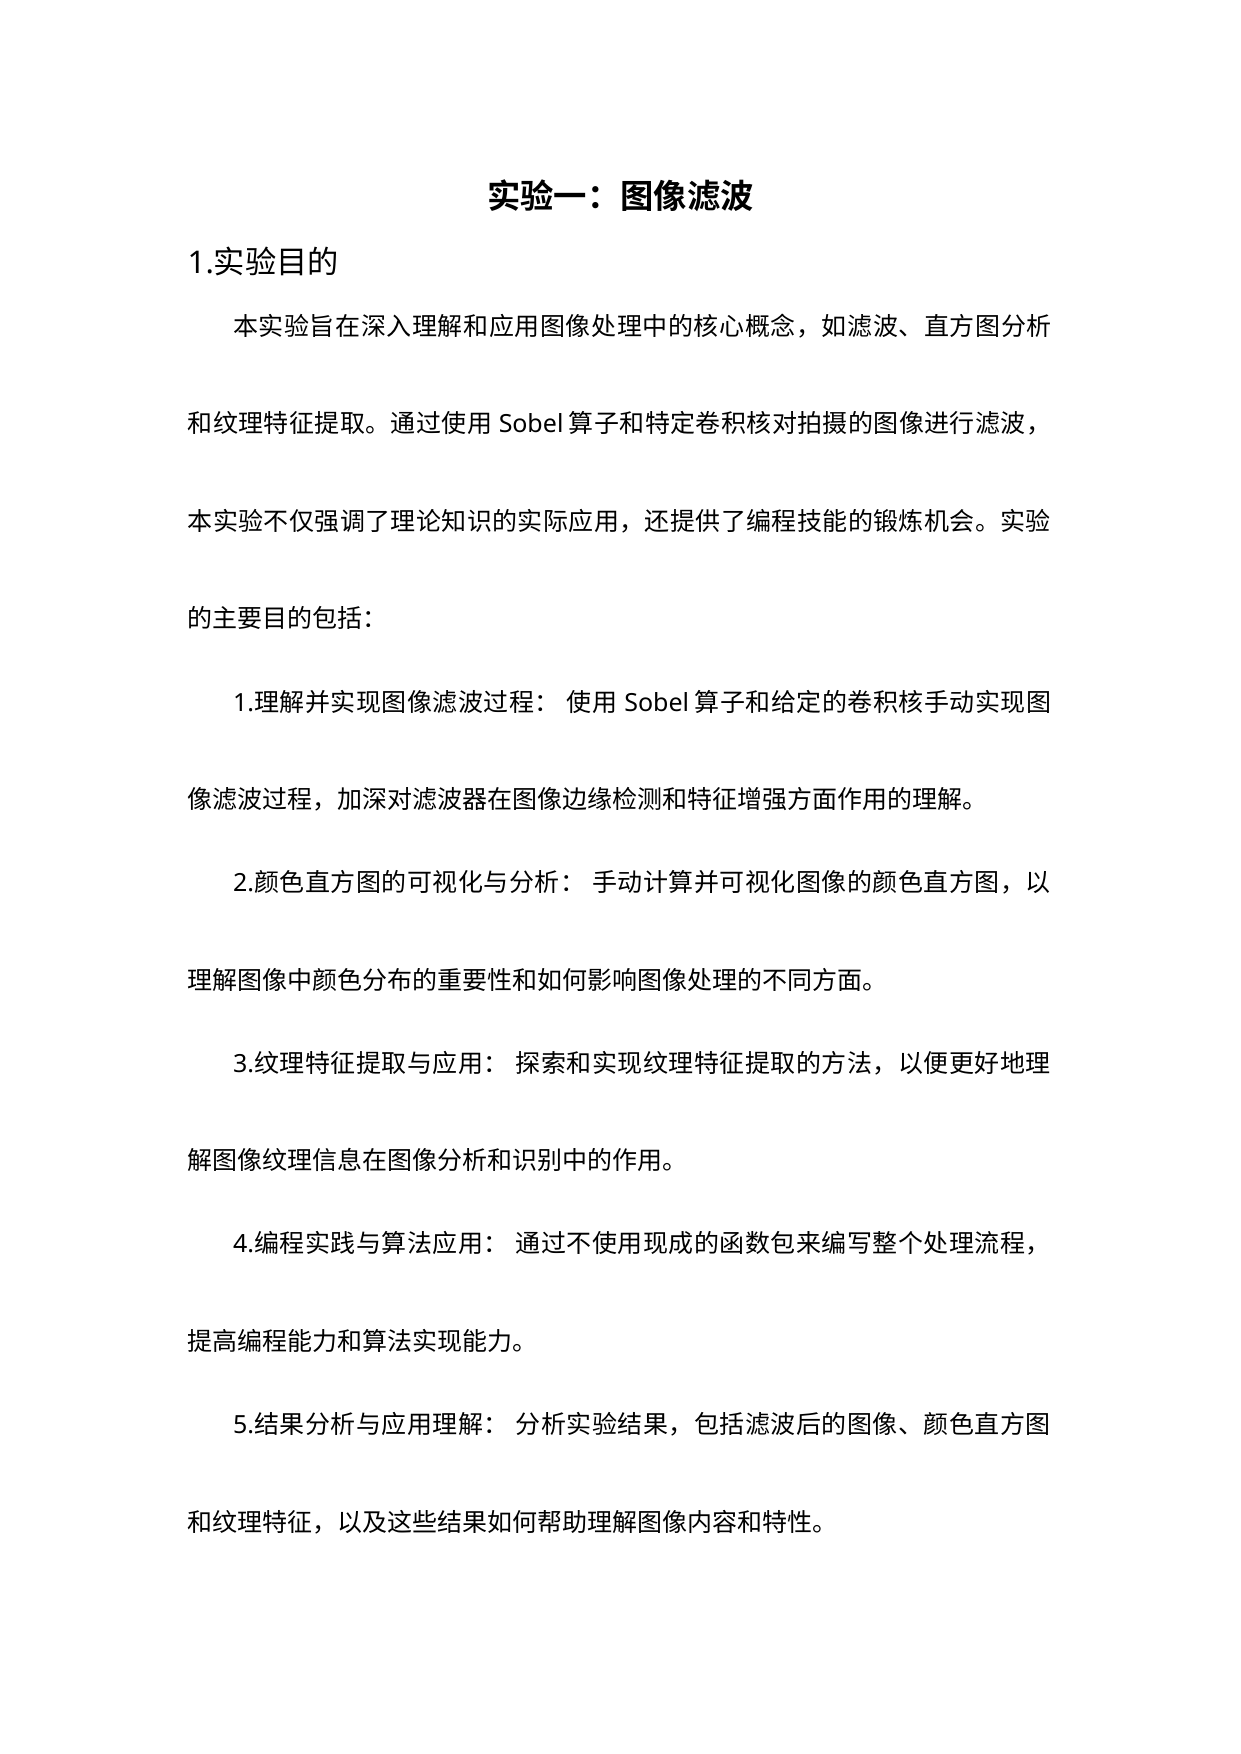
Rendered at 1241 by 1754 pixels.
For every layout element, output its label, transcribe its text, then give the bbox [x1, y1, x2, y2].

text 本实验旨在深入理解和应用图像处理中的核心概念，如滤波、直方图分析和纹理特征提取。通过使用Sobel算子和特定卷积核对拍摄的图像进行滤波，本实验不仅强调了理论知识的实际应用，还提供了编程技能的锻炼机会。实验的主要目的包括： [187, 292, 1053, 649]
text 2.颜色直方图的可视化与分析： 手动计算并可视化图像的颜色直方图，以理解图像中颜色分布的重要性和如何影响图像处理的不同方面。 [187, 848, 1053, 1011]
list 实验一：图像滤波 [187, 162, 1053, 227]
list 1.实验目的 [187, 227, 1053, 292]
text 5.结果分析与应用理解： 分析实验结果，包括滤波后的图像、颜色直方图和纹理特征，以及这些结果如何帮助理解图像内容和特性。 [187, 1390, 1053, 1553]
text 1.理解并实现图像滤波过程： 使用Sobel算子和给定的卷积核手动实现图像滤波过程，加深对滤波器在图像边缘检测和特征增强方面作用的理解。 [187, 668, 1053, 830]
text 3.纹理特征提取与应用： 探索和实现纹理特征提取的方法，以便更好地理解图像纹理信息在图像分析和识别中的作用。 [187, 1029, 1053, 1191]
text 4.编程实践与算法应用： 通过不使用现成的函数包来编写整个处理流程，提高编程能力和算法实现能力。 [187, 1209, 1053, 1372]
